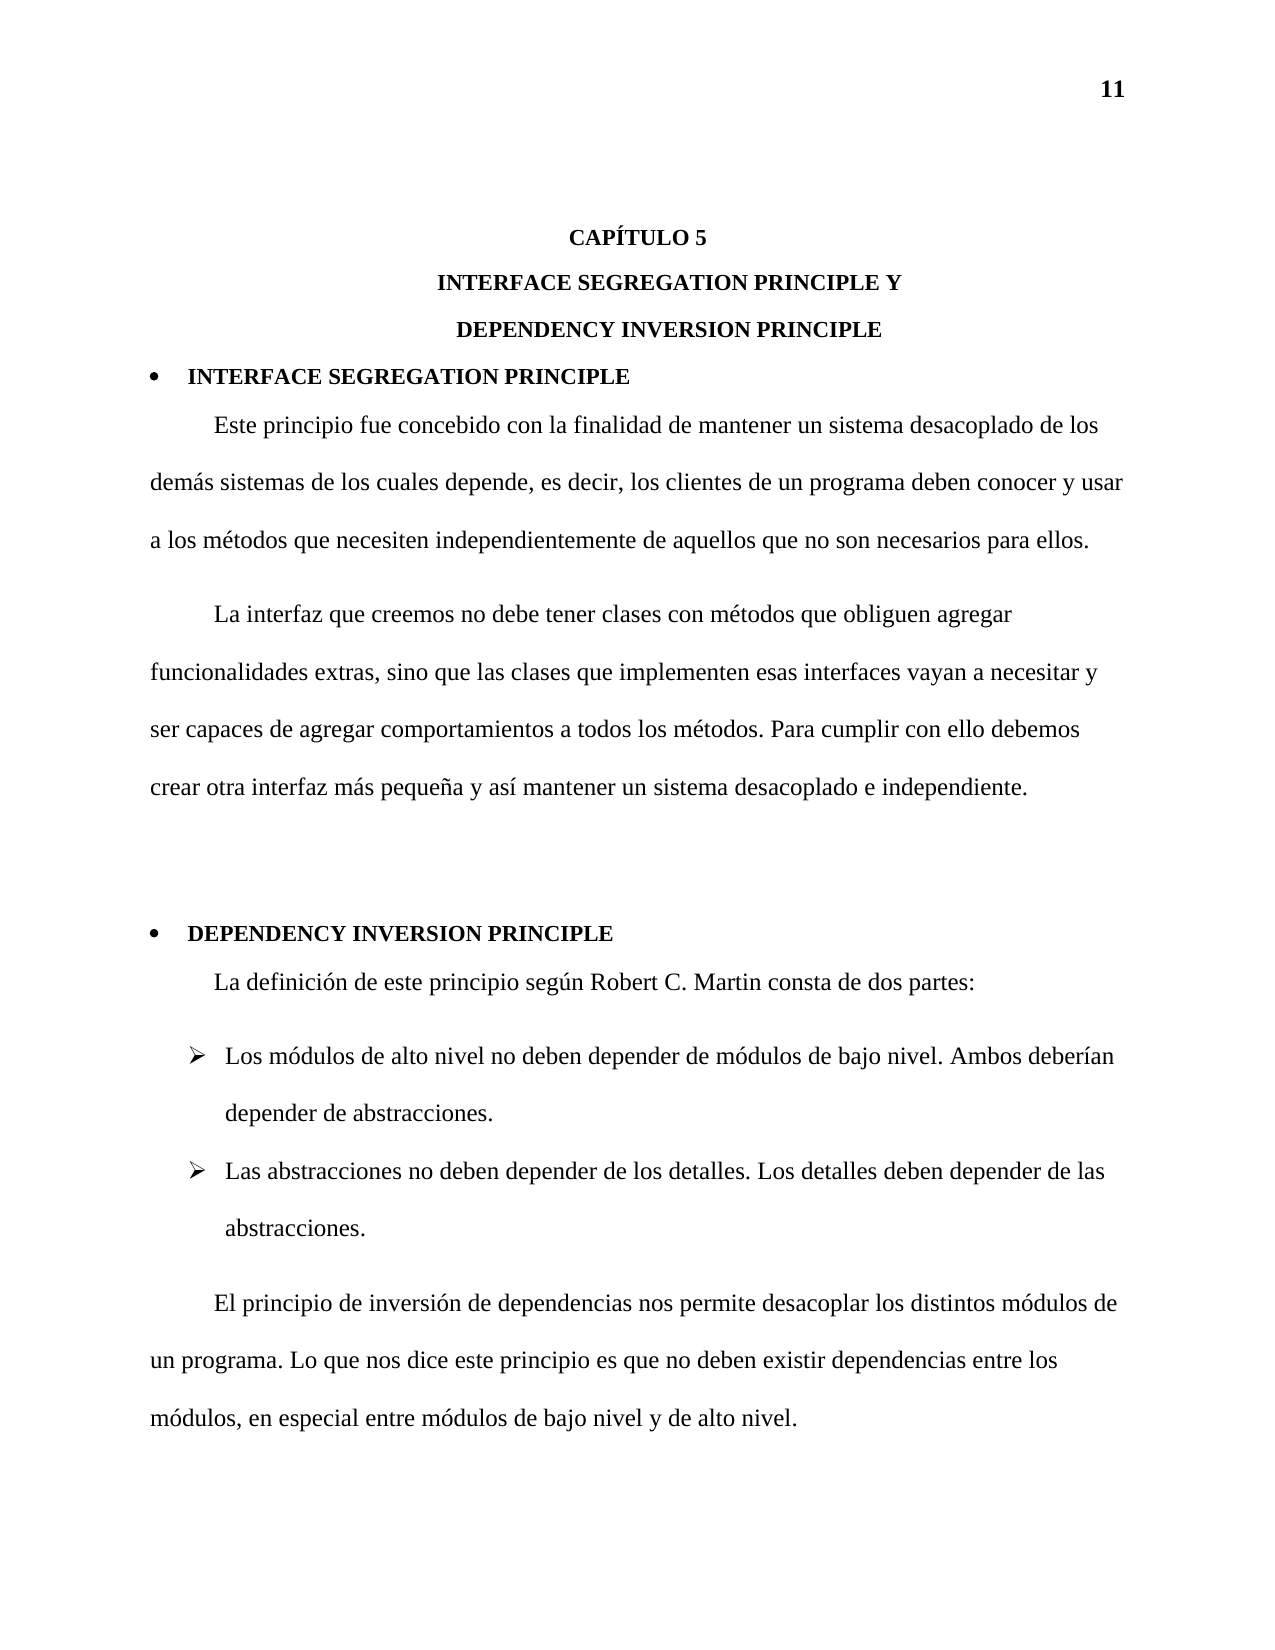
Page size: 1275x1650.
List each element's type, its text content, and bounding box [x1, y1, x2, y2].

list Los módulos de alto nivel no deben depender de módulos de bajo nivel. Ambos deberían depender de abstracciones. [187, 1041, 1125, 1127]
text CAPÍTULO 5 [150, 224, 1125, 251]
text DEPENDENCY INVERSION PRINCIPLE [150, 316, 1125, 342]
list DEPENDENCY INVERSION PRINCIPLE [150, 920, 1125, 946]
list Las abstracciones no deben depender de los detalles. Los detalles deben depender de las abstracciones. [187, 1156, 1125, 1242]
list INTERFACE SEGREGATION PRINCIPLE [150, 363, 1125, 389]
text La interfaz que creemos no debe tener clases con métodos que obliguen agregar funcionalidades extras, sino que las clases que implementen esas interfaces vayan a necesitar y ser capaces de agregar comportamientos a todos los métodos. Para cumplir con ello debemos crear otra interfaz más pequeña y así mantener un sistema desacoplado e independiente. [150, 599, 1125, 800]
text Este principio fue concebido con la finalidad de mantener un sistema desacoplado de los demás sistemas de los cuales depende, es decir, los clientes de un programa deben conocer y usar a los métodos que necesiten independientemente de aquellos que no son necesarios para ellos. [150, 410, 1125, 554]
text La definición de este principio según Robert C. Martin consta de dos partes: [150, 967, 1125, 996]
text INTERFACE SEGREGATION PRINCIPLE Y [150, 269, 1125, 296]
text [150, 1288, 1125, 1431]
